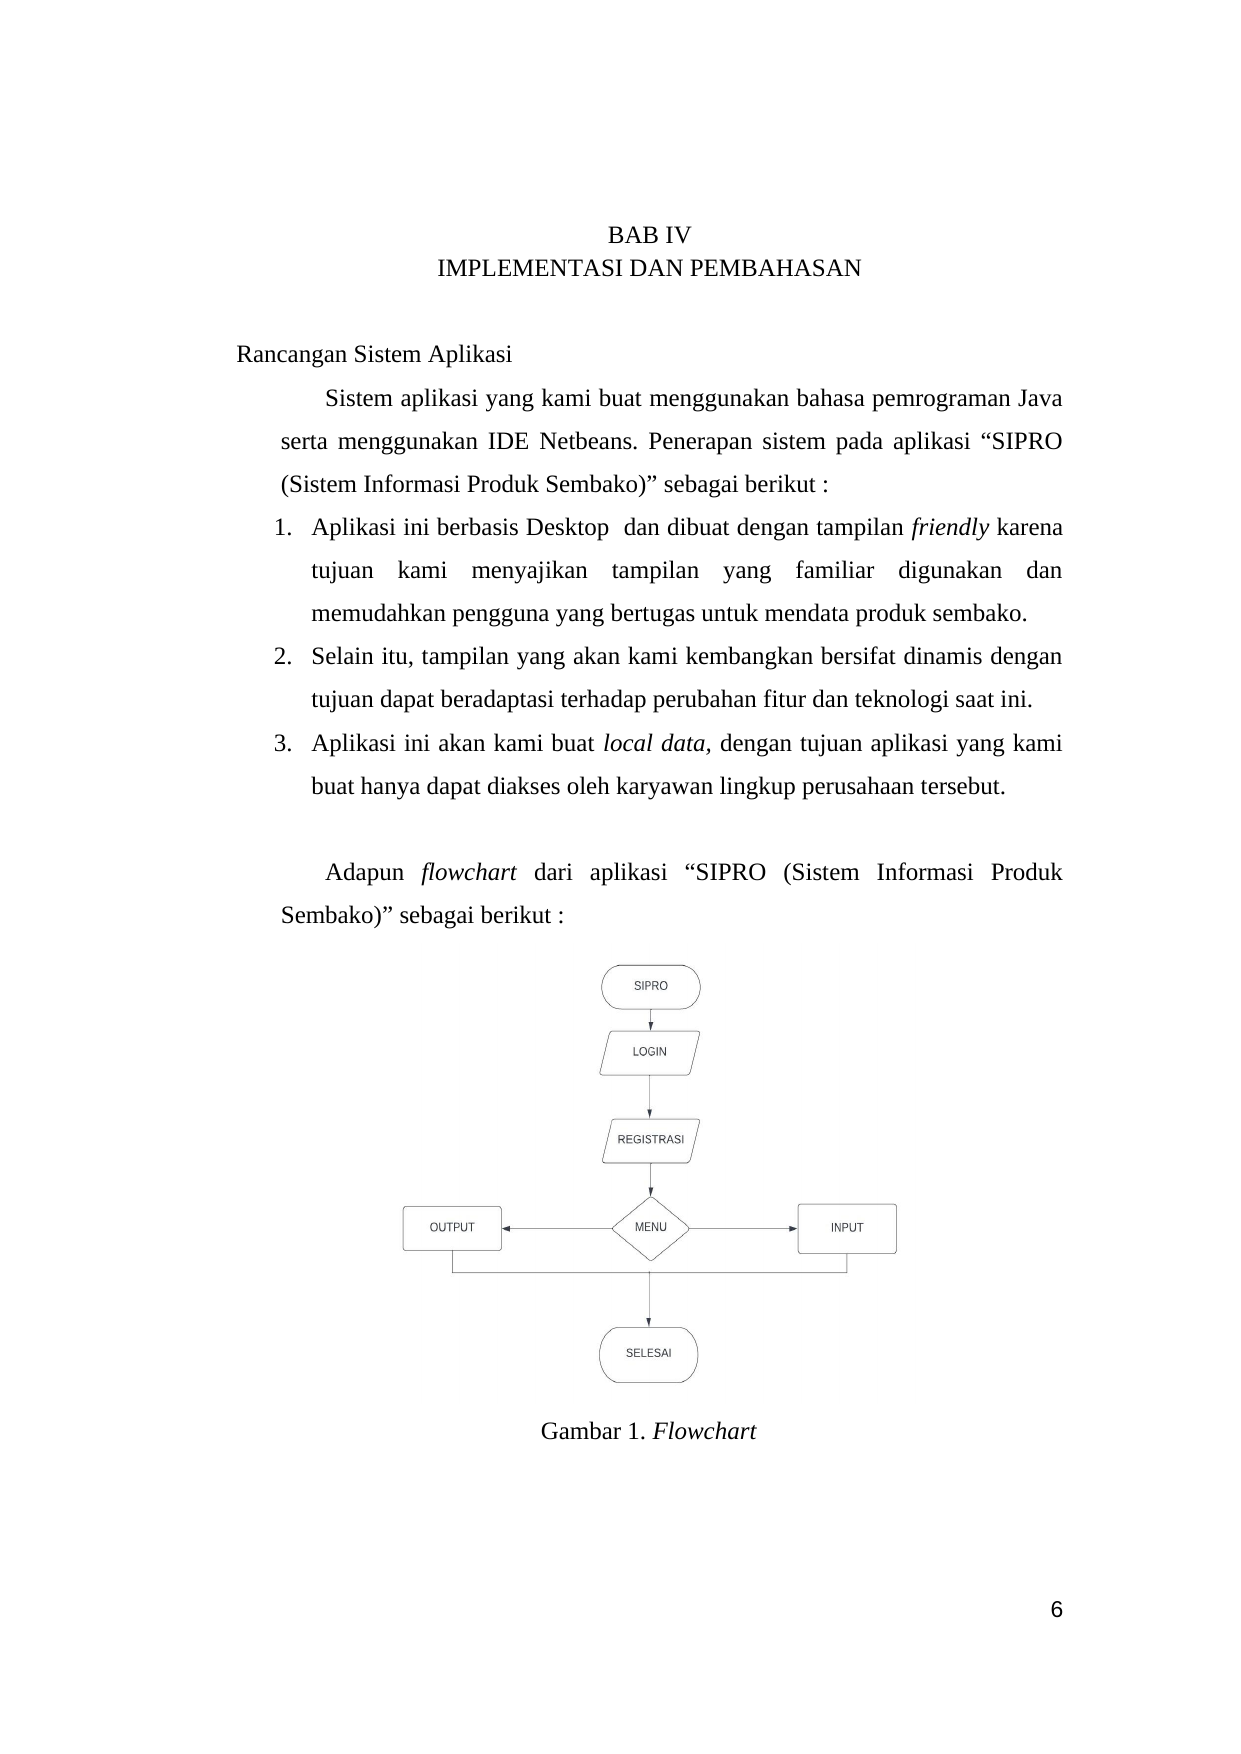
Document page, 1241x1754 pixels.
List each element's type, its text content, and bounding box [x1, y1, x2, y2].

picture [383, 943, 916, 1404]
text IMPLEMENTASI DAN PEMBAHASAN [236, 253, 1063, 282]
text BAB IV [236, 220, 1063, 249]
text Adapun flowchart dari aplikasi “SIPRO (Sistem Informasi Produk Sembako)” sebagai berikut : [281, 857, 1063, 929]
subtitle Rancangan Sistem Aplikasi [236, 339, 1063, 368]
text Gambar 1. Flowchart [236, 1416, 1063, 1445]
list Aplikasi ini akan kami buat local data, dengan tujuan aplikasi yang kami buat hanya dapat diakses oleh karyawan lingkup perusahaan tersebut. [274, 728, 1063, 799]
list Aplikasi ini berbasis Desktop dan dibuat dengan tampilan friendly karena tujuan kami menyajikan tampilan yang familiar digunakan dan memudahkan pengguna yang bertugas untuk mendata produk sembako. [274, 512, 1063, 627]
text Sistem aplikasi yang kami buat menggunakan bahasa pemrograman Java serta menggunakan IDE Netbeans. Penerapan sistem pada aplikasi “SIPRO (Sistem Informasi Produk Sembako)” sebagai berikut : [281, 383, 1063, 498]
list Selain itu, tampilan yang akan kami kembangkan bersifat dinamis dengan tujuan dapat beradaptasi terhadap perubahan fitur dan teknologi saat ini. [274, 641, 1063, 713]
